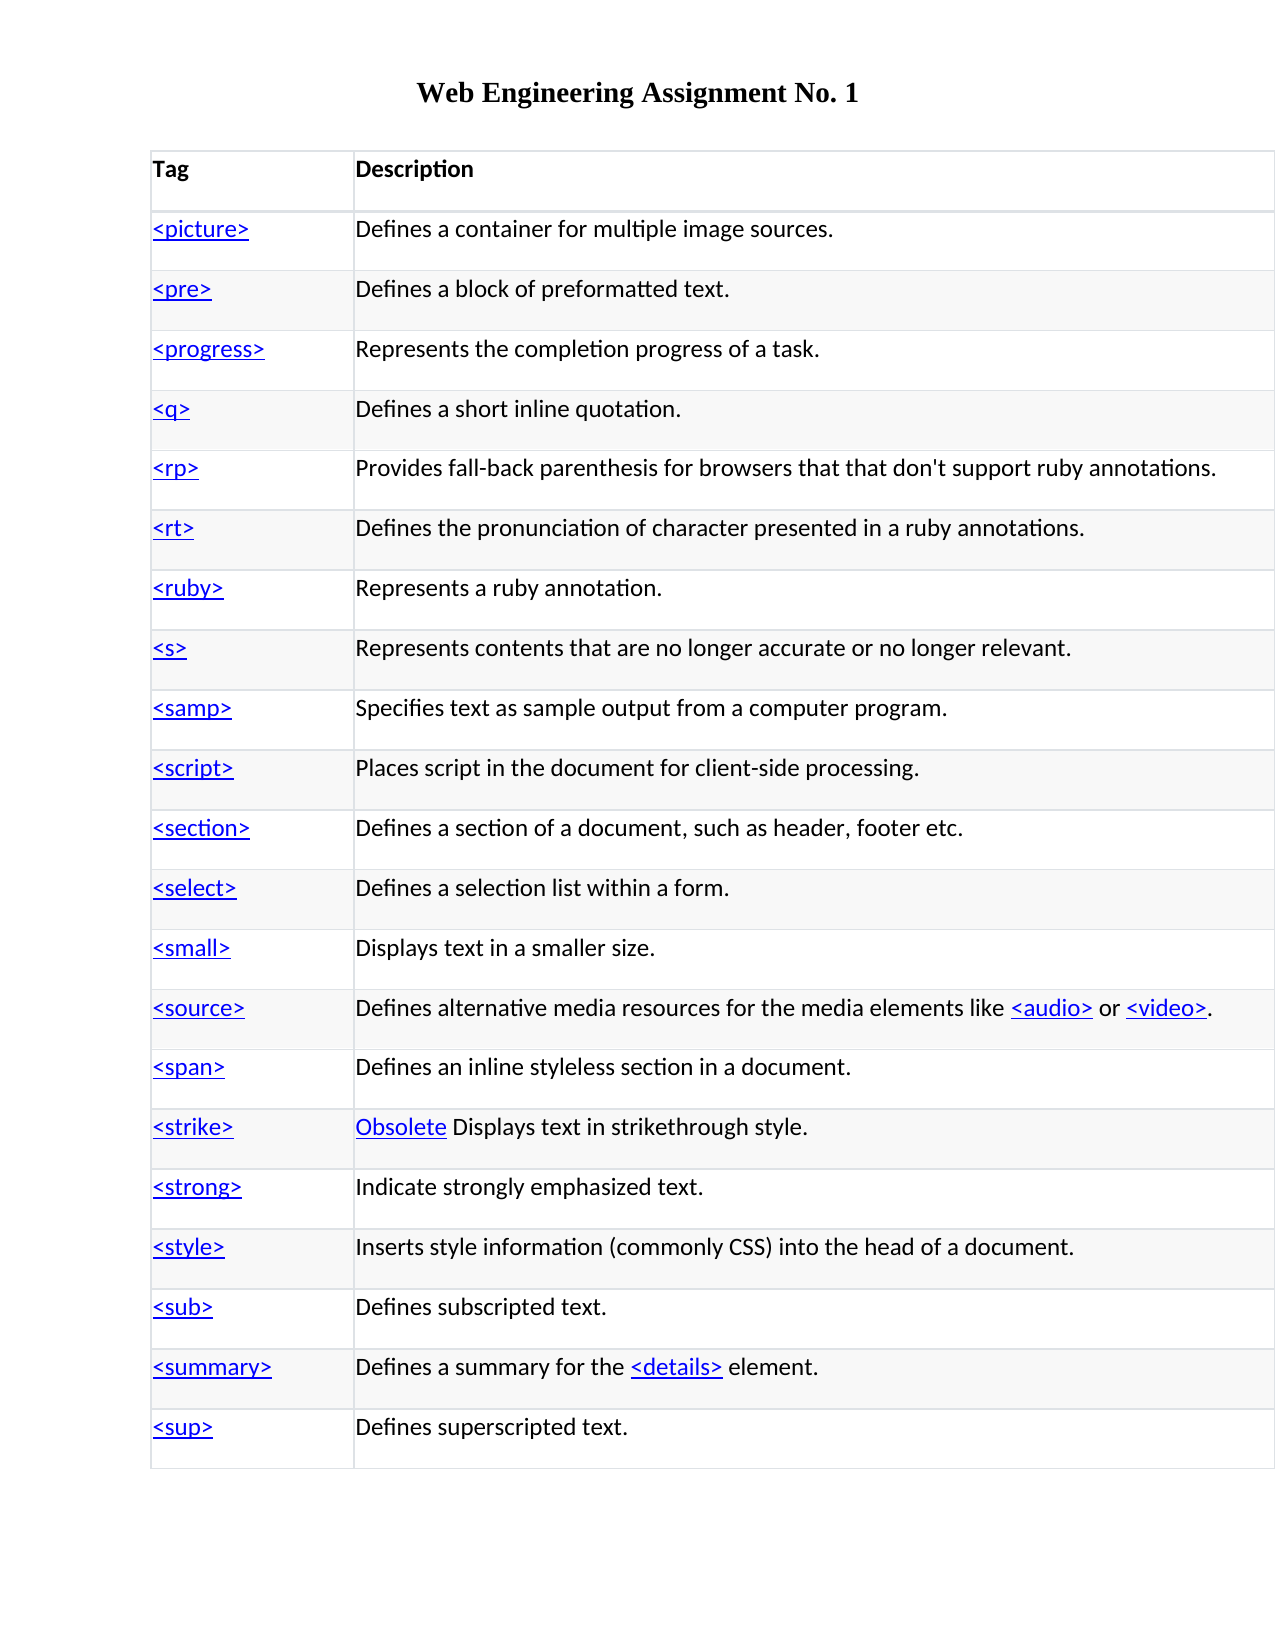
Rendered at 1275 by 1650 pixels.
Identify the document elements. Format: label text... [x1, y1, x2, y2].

table_cell Specifies text as sample output from a computer program. [355, 691, 1274, 749]
table_cell Defines a section of a document, such as header, footer etc. [355, 811, 1274, 869]
table_cell <script> [152, 751, 353, 809]
table_cell Defines an inline styleless section in a document. [355, 1050, 1274, 1108]
table_cell Represents a ruby annotation. [355, 571, 1274, 629]
table_cell <strike> [152, 1110, 353, 1168]
table_cell <source> [152, 990, 353, 1048]
table_cell <strong> [152, 1170, 353, 1228]
table_cell <s> [152, 631, 353, 689]
table_cell <sub> [152, 1290, 353, 1348]
table_cell <ruby> [152, 571, 353, 629]
table_cell Defines superscripted text. [355, 1410, 1274, 1468]
table_cell <progress> [152, 331, 353, 389]
table_header Tag [152, 152, 353, 210]
table_cell Indicate strongly emphasized text. [355, 1170, 1274, 1228]
table_cell <section> [152, 811, 353, 869]
table_cell Inserts style information (commonly CSS) into the head of a document. [355, 1230, 1274, 1288]
table_cell <span> [152, 1050, 353, 1108]
table_cell Defines subscripted text. [355, 1290, 1274, 1348]
table_cell <picture> [152, 213, 353, 270]
table_cell Places script in the document for client-side processing. [355, 751, 1274, 809]
table_cell <pre> [152, 271, 353, 330]
table_cell Provides fall-back parenthesis for browsers that that don't support ruby annotations. [355, 451, 1274, 509]
table_cell Defines a short inline quotation. [355, 391, 1274, 449]
table_cell Defines a container for multiple image sources. [355, 213, 1274, 270]
table_cell Defines a block of preformatted text. [355, 271, 1274, 330]
table_header Description [355, 152, 1274, 210]
table_cell Represents contents that are no longer accurate or no longer relevant. [355, 631, 1274, 689]
table_cell Defines a summary for the <details> element. [355, 1350, 1274, 1408]
table_cell <rt> [152, 511, 353, 569]
table_cell Defines the pronunciation of character presented in a ruby annotations. [355, 511, 1274, 569]
table_cell Obsolete Displays text in strikethrough style. [355, 1110, 1274, 1168]
table_cell Defines a selection list within a form. [355, 870, 1274, 929]
table_cell Displays text in a smaller size. [355, 930, 1274, 988]
table_cell <style> [152, 1230, 353, 1288]
table_cell <select> [152, 870, 353, 929]
table_cell Defines alternative media resources for the media elements like <audio> or <video>. [355, 990, 1274, 1048]
table_cell <sup> [152, 1410, 353, 1468]
table_cell Represents the completion progress of a task. [355, 331, 1274, 389]
table_cell <small> [152, 930, 353, 988]
table_cell <summary> [152, 1350, 353, 1408]
table_cell <rp> [152, 451, 353, 509]
table_cell <samp> [152, 691, 353, 749]
table_cell <q> [152, 391, 353, 449]
